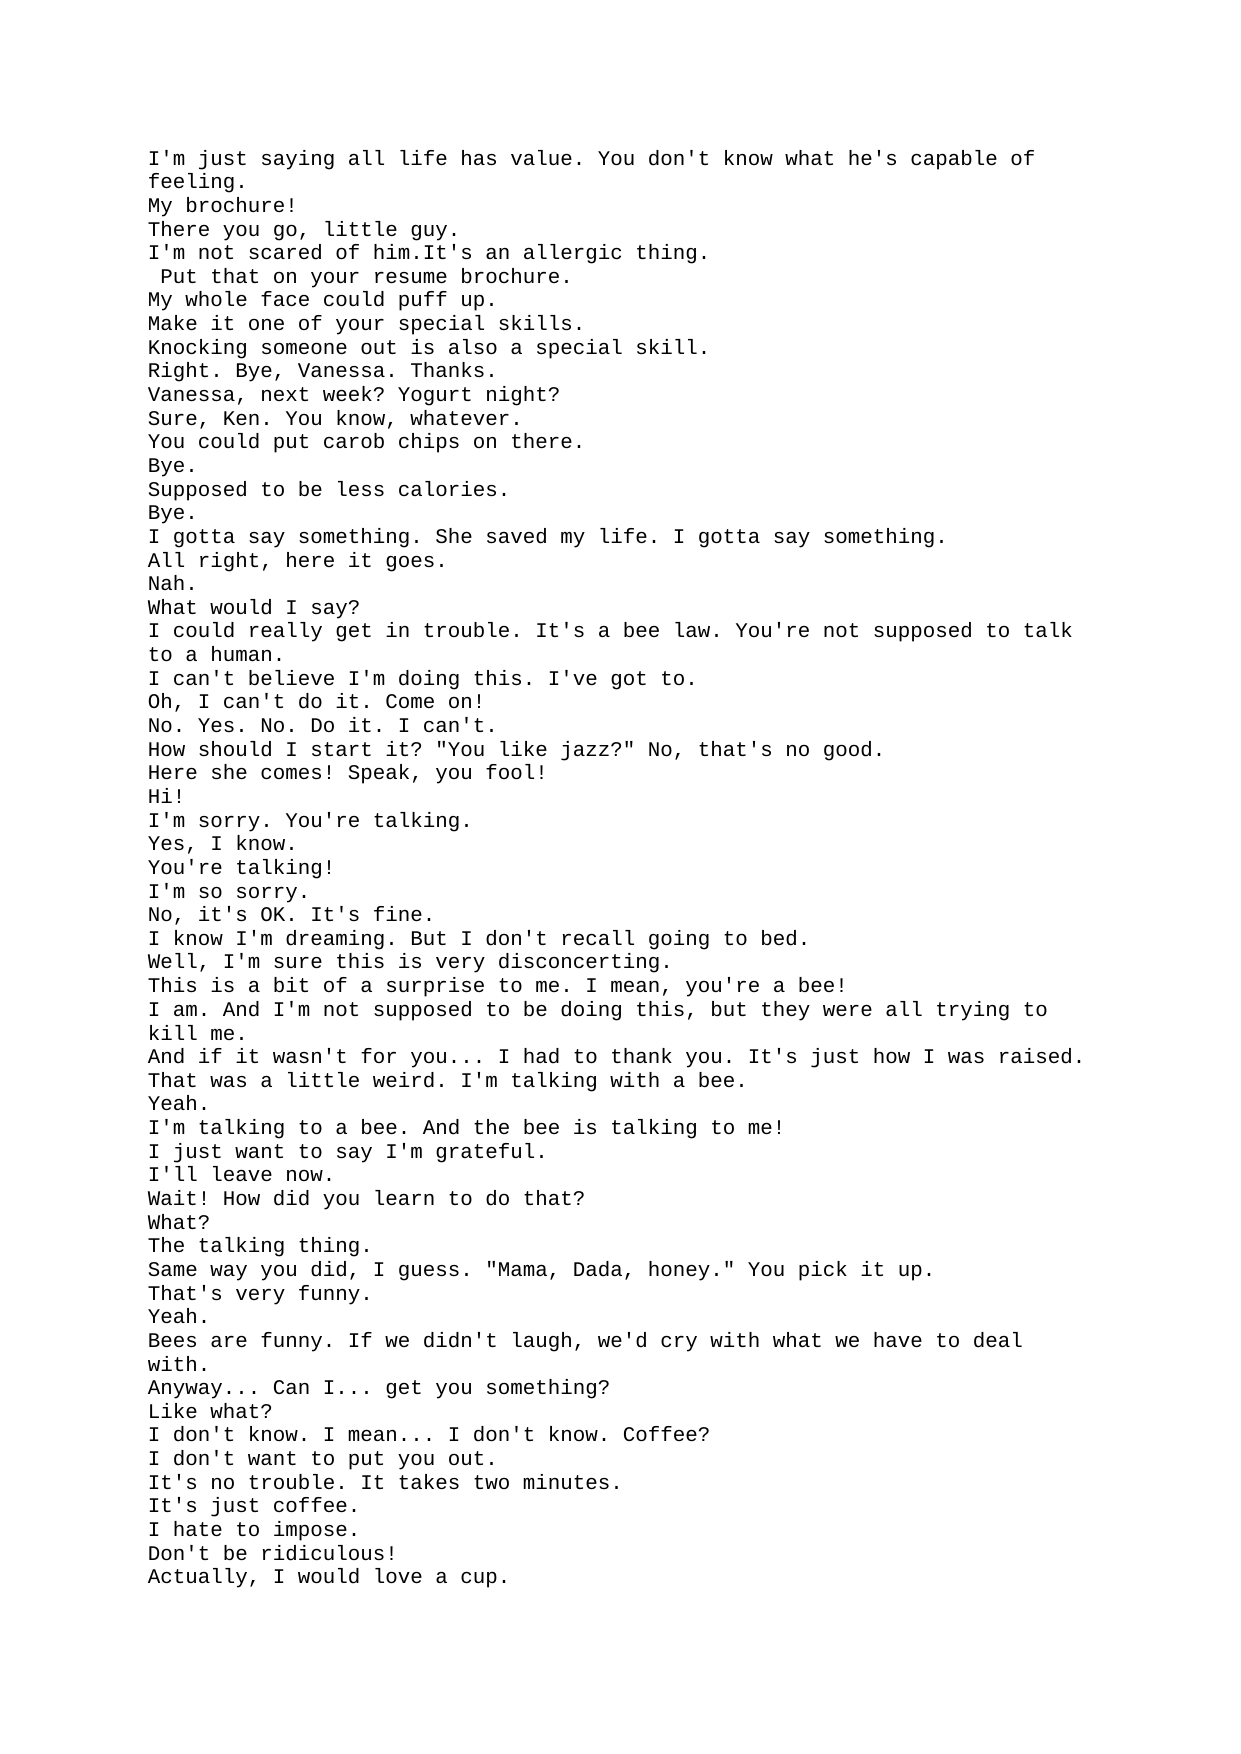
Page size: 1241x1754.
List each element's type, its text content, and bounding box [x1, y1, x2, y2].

text I just want to say I'm grateful. [148, 1141, 1093, 1164]
text Yeah. [148, 1306, 1093, 1330]
text Anyway... Can I... get you something? [148, 1377, 1093, 1401]
text There you go, little guy. [148, 218, 1093, 242]
text No, it's OK. It's fine. [148, 904, 1093, 928]
text It's no trouble. It takes two minutes. [148, 1472, 1093, 1495]
text Make it one of your special skills. [148, 313, 1093, 337]
text Yeah. [148, 1093, 1093, 1117]
text I'm sorry. You're talking. [148, 810, 1093, 833]
text Vanessa, next week? Yogurt night? [148, 384, 1093, 408]
text Wait! How did you learn to do that? [148, 1188, 1093, 1212]
text Sure, Ken. You know, whatever. [148, 408, 1093, 431]
text I'm so sorry. [148, 881, 1093, 904]
text Bye. [148, 455, 1093, 479]
text The talking thing. [148, 1235, 1093, 1259]
text This is a bit of a surprise to me. I mean, you're a bee! [148, 975, 1093, 999]
text Nah. [148, 573, 1093, 597]
text I hate to impose. [148, 1519, 1093, 1543]
text I know I'm dreaming. But I don't recall going to bed. [148, 928, 1093, 952]
text How should I start it? "You like jazz?" No, that's no good. [148, 739, 1093, 762]
text I'm not scared of him.It's an allergic thing. [148, 242, 1093, 266]
text I'm talking to a bee. And the bee is talking to me! [148, 1117, 1093, 1141]
text Like what? [148, 1401, 1093, 1424]
text I don't know. I mean... I don't know. Coffee? [148, 1424, 1093, 1448]
text I gotta say something. She saved my life. I gotta say something. [148, 526, 1093, 549]
text That was a little weird. I'm talking with a bee. [148, 1070, 1093, 1093]
text I don't want to put you out. [148, 1448, 1093, 1472]
text I can't believe I'm doing this. I've got to. [148, 668, 1093, 691]
text No. Yes. No. Do it. I can't. [148, 715, 1093, 739]
text You could put carob chips on there. [148, 431, 1093, 455]
text Supposed to be less calories. [148, 479, 1093, 502]
text You're talking! [148, 857, 1093, 881]
text Here she comes! Speak, you fool! [148, 762, 1093, 786]
text It's just coffee. [148, 1495, 1093, 1519]
text What? [148, 1212, 1093, 1235]
text I could really get in trouble. It's a bee law. You're not supposed to talk to a human. [148, 621, 1093, 668]
text My whole face could puff up. [148, 289, 1093, 313]
text Yes, I know. [148, 833, 1093, 857]
text What would I say? [148, 597, 1093, 621]
text Put that on your resume brochure. [148, 266, 1093, 289]
text Same way you did, I guess. "Mama, Dada, honey." You pick it up. [148, 1259, 1093, 1283]
text And if it wasn't for you... I had to thank you. It's just how I was raised. [148, 1046, 1093, 1070]
text My brochure! [148, 195, 1093, 218]
text Bye. [148, 502, 1093, 526]
text I'm just saying all life has value. You don't know what he's capable of feeling. [148, 148, 1093, 195]
text Bees are funny. If we didn't laugh, we'd cry with what we have to deal with. [148, 1330, 1093, 1377]
text I'll leave now. [148, 1164, 1093, 1188]
text All right, here it goes. [148, 549, 1093, 573]
text Hi! [148, 786, 1093, 810]
text That's very funny. [148, 1283, 1093, 1306]
text Don't be ridiculous! [148, 1543, 1093, 1566]
text Oh, I can't do it. Come on! [148, 691, 1093, 715]
text I am. And I'm not supposed to be doing this, but they were all trying to kill me. [148, 999, 1093, 1046]
text Actually, I would love a cup. [148, 1566, 1093, 1590]
text Right. Bye, Vanessa. Thanks. [148, 360, 1093, 384]
text Well, I'm sure this is very disconcerting. [148, 952, 1093, 975]
text Knocking someone out is also a special skill. [148, 337, 1093, 360]
